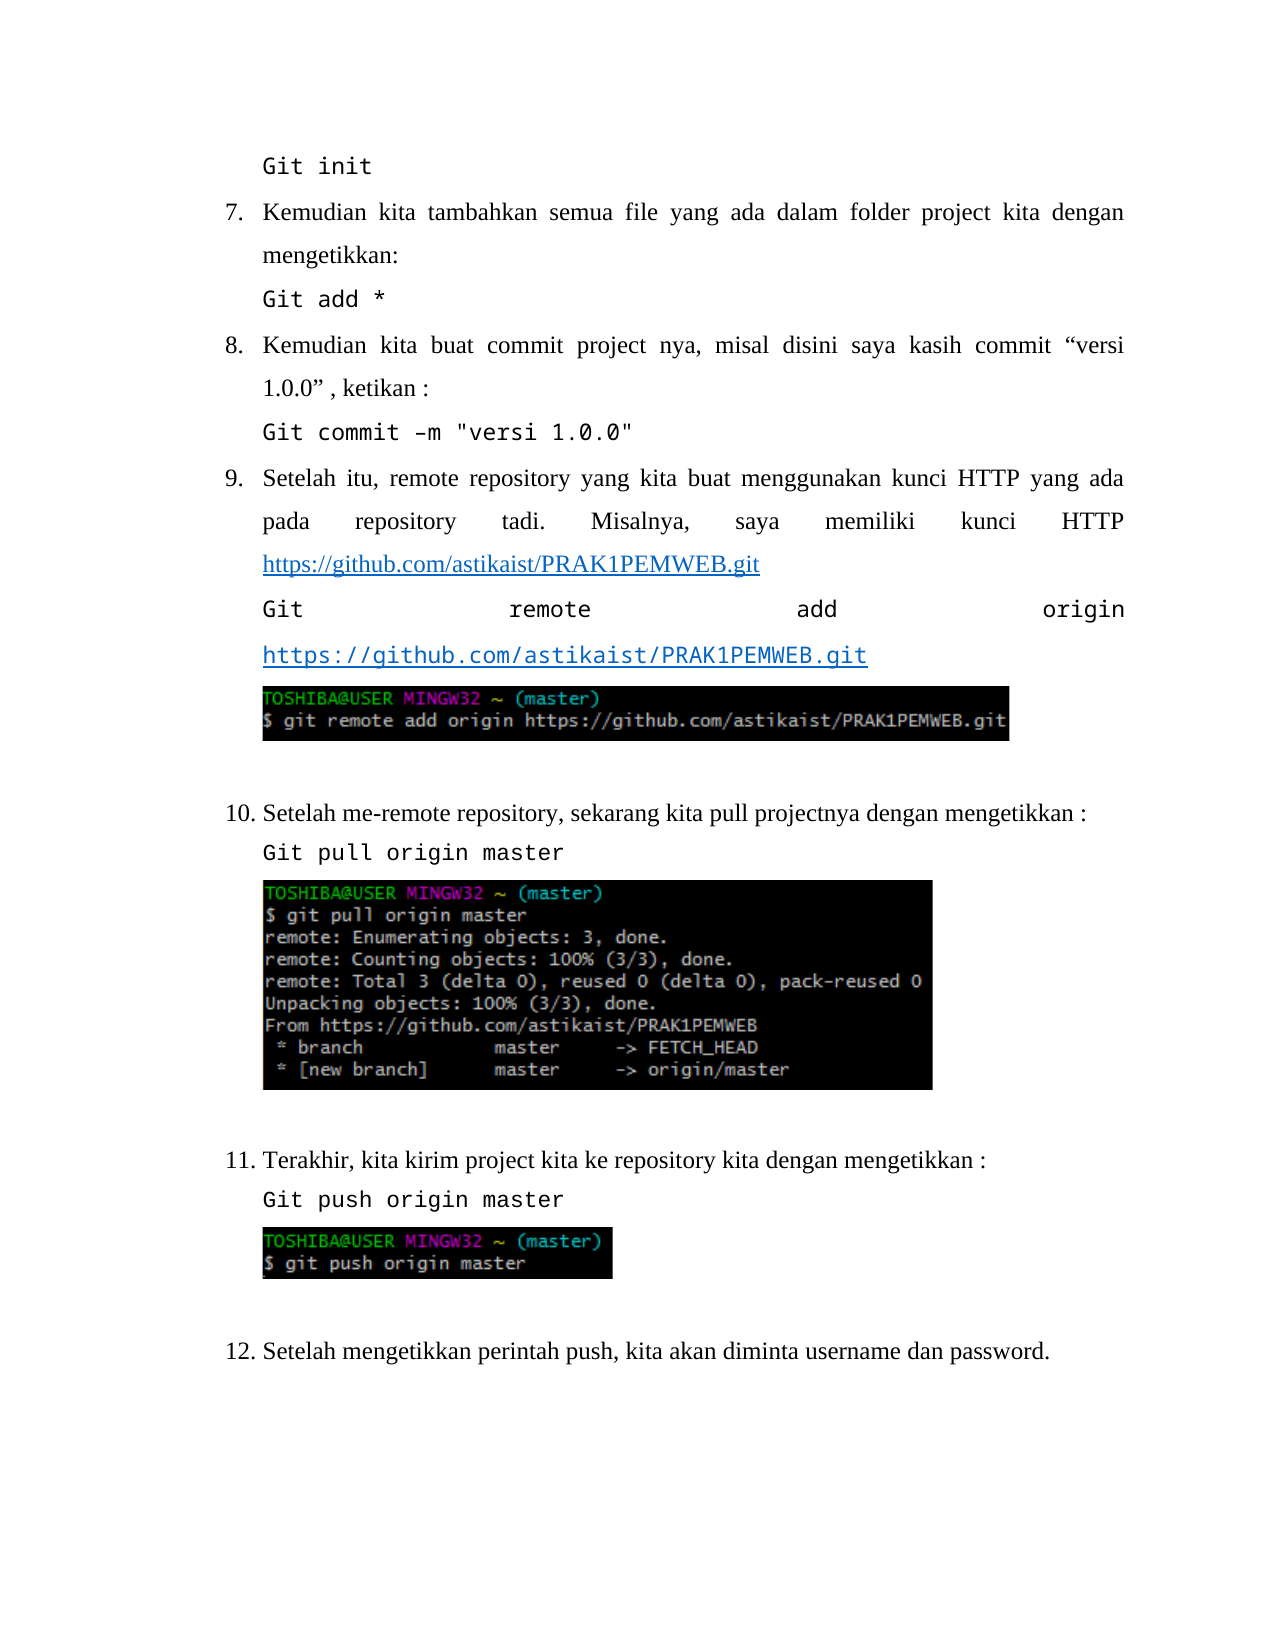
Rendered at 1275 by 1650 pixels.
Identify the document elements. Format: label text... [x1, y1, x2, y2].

list Git remote add origin https://github.com/astikaist/PRAK1PEMWEB.git [262, 592, 1125, 671]
list Kemudian kita buat commit project nya, misal disini saya kasih commit “versi 1.0.0” , ketikan : [225, 330, 1125, 402]
list Setelah itu, remote repository yang kita buat menggunakan kunci HTTP yang ada pada repository tadi. Misalnya, saya memiliki kunci HTTP https://github.com/astikaist/PRAK1PEMWEB.git [225, 463, 1125, 578]
list Git commit –m "versi 1.0.0" [262, 416, 1125, 447]
picture [262, 686, 1010, 741]
list Setelah mengetikkan perintah push, kita akan diminta username dan password. [225, 1336, 1125, 1365]
picture [262, 1227, 613, 1279]
list Git push origin master [262, 1188, 1125, 1214]
list Setelah me-remote repository, sekarang kita pull projectnya dengan mengetikkan : [225, 798, 1125, 827]
list Git init [262, 150, 1125, 181]
list Git add * [262, 283, 1125, 314]
picture [262, 880, 933, 1090]
list Git pull origin master [262, 841, 1125, 867]
list Kemudian kita tambahkan semua file yang ada dalam folder project kita dengan mengetikkan: [225, 197, 1125, 269]
list Terakhir, kita kirim project kita ke repository kita dengan mengetikkan : [225, 1145, 1125, 1174]
